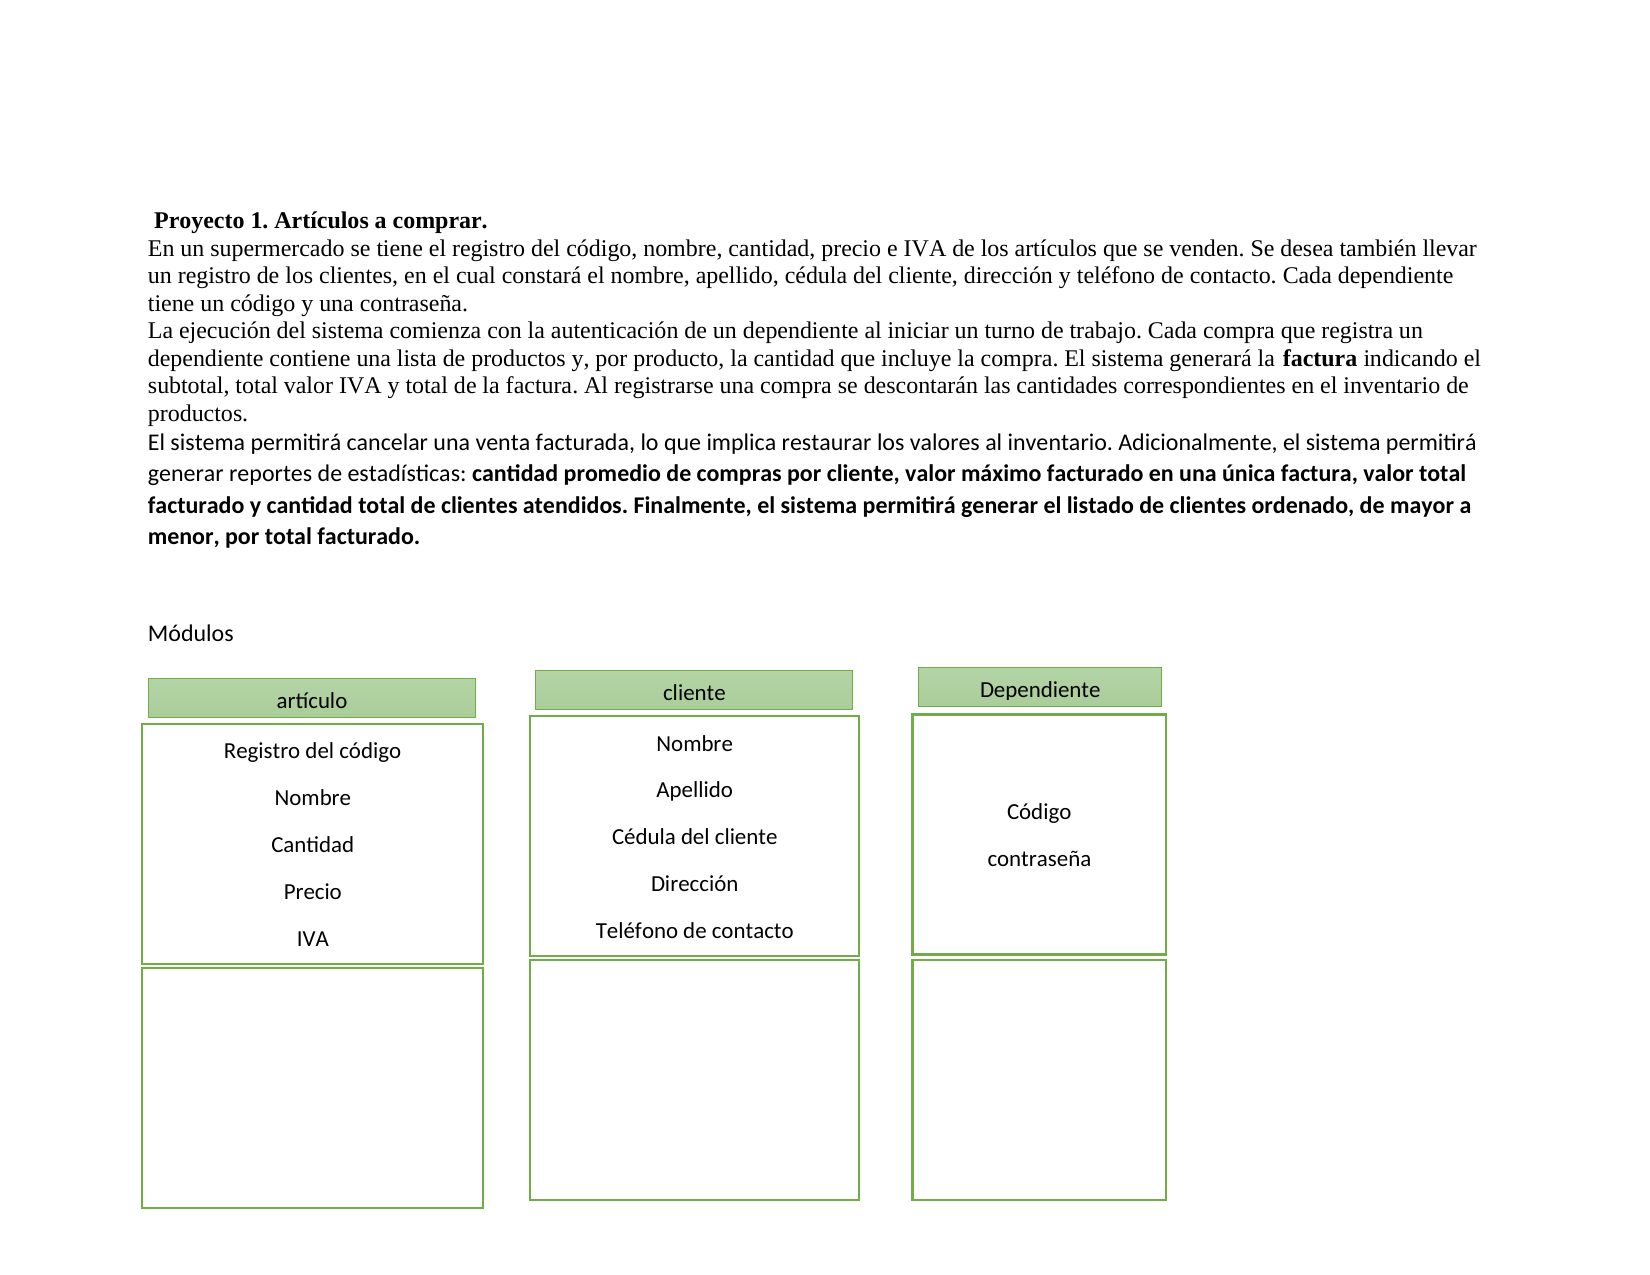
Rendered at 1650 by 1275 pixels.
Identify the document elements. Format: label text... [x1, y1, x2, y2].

text Proyecto 1. Artículos a comprar. [148, 206, 1502, 233]
text En un supermercado se tiene el registro del código, nombre, cantidad, precio e IVA de los artículos que se venden. Se desea también llevar un registro de los clientes, en el cual constará el nombre, apellido, cédula del cliente, dirección y teléfono de contacto. Cada dependiente tiene un código y una contraseña. [148, 233, 1502, 316]
text La ejecución del sistema comienza con la autenticación de un dependiente al iniciar un turno de trabajo. Cada compra que registra un dependiente contiene una lista de productos y, por producto, la cantidad que incluye la compra. El sistema generará la factura indicando el subtotal, total valor IVA y total de la factura. Al registrarse una compra se descontarán las cantidades correspondientes en el inventario de productos. [148, 316, 1502, 427]
text El sistema permitirá cancelar una venta facturada, lo que implica restaurar los valores al inventario. Adicionalmente, el sistema permitirá generar reportes de estadísticas: cantidad promedio de compras por cliente, valor máximo facturado en una única factura, valor total facturado y cantidad total de clientes atendidos. Finalmente, el sistema permitirá generar el listado de clientes ordenado, de mayor a menor, por total facturado. [148, 427, 1502, 551]
text Módulos [148, 618, 1502, 647]
